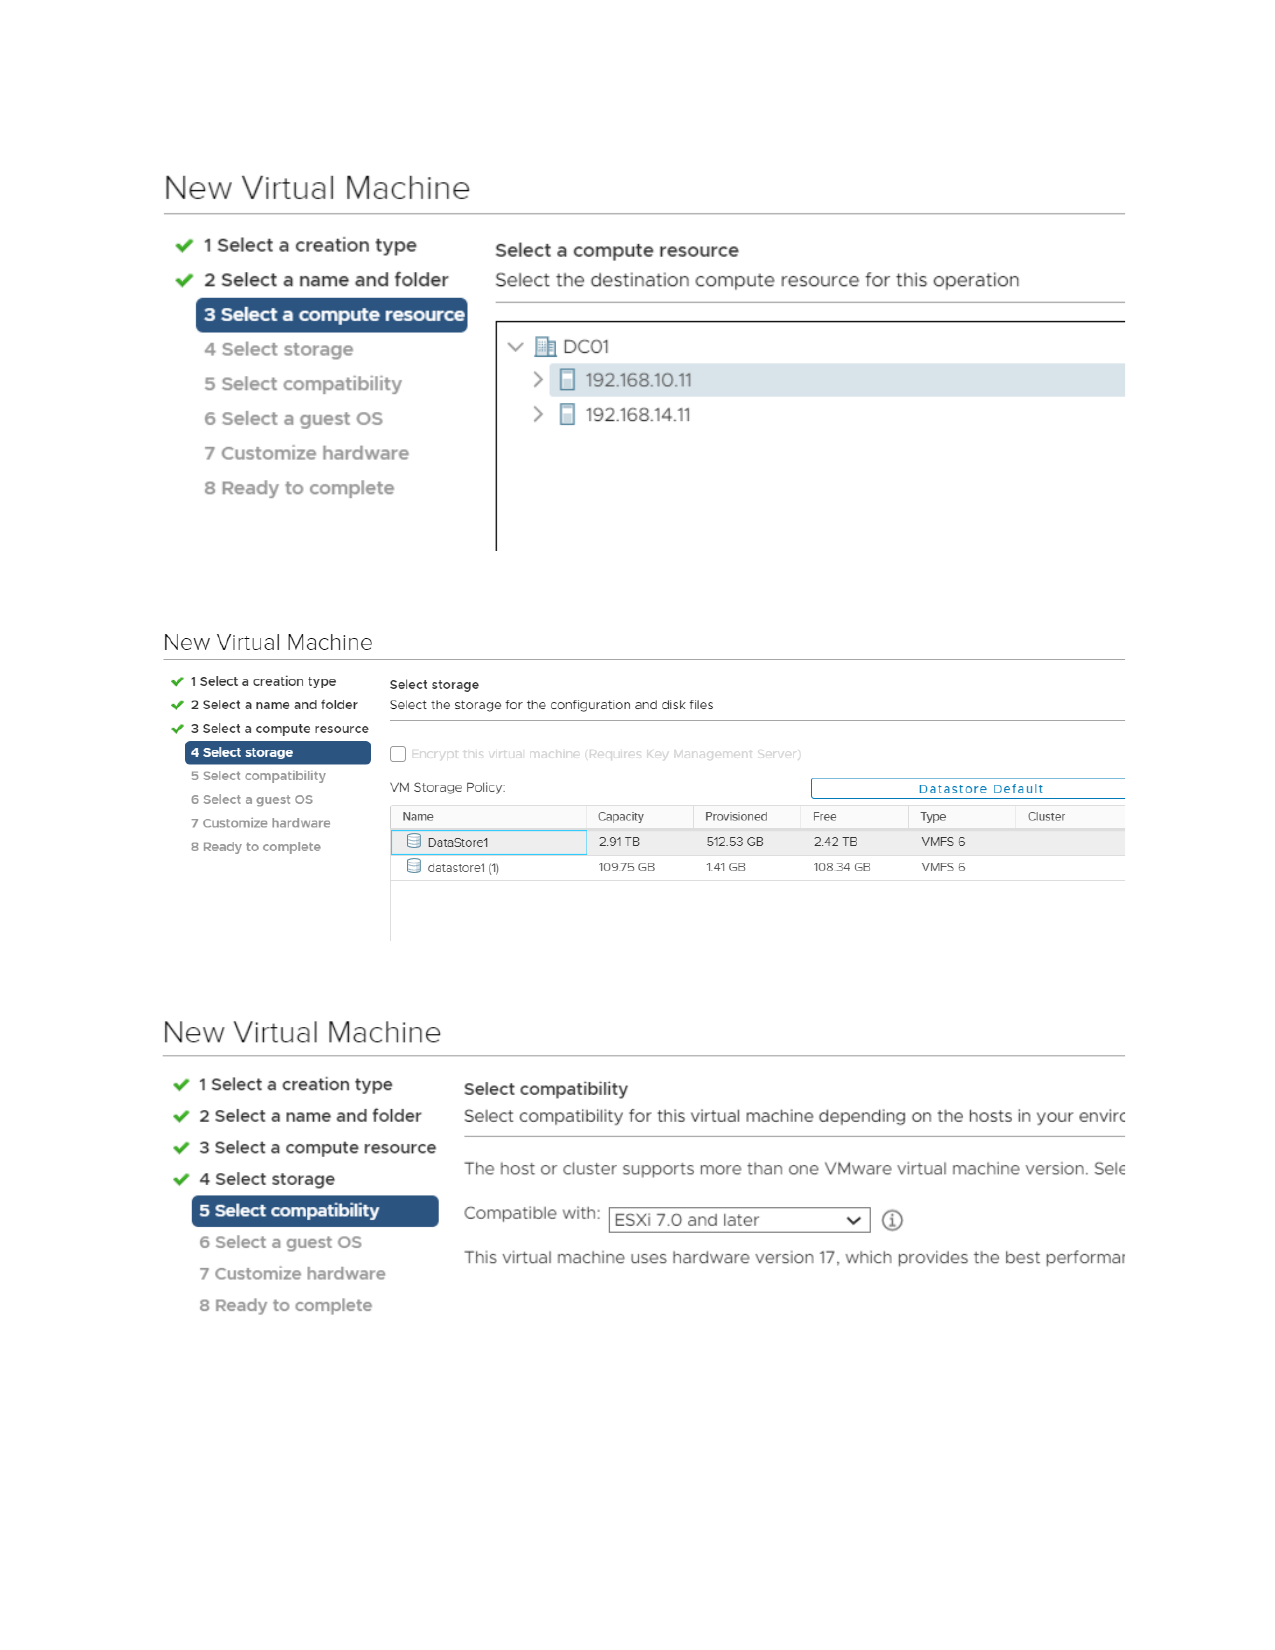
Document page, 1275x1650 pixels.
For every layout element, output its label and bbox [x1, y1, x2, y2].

picture [150, 150, 1125, 551]
picture [150, 1005, 1125, 1372]
picture [150, 616, 1125, 941]
